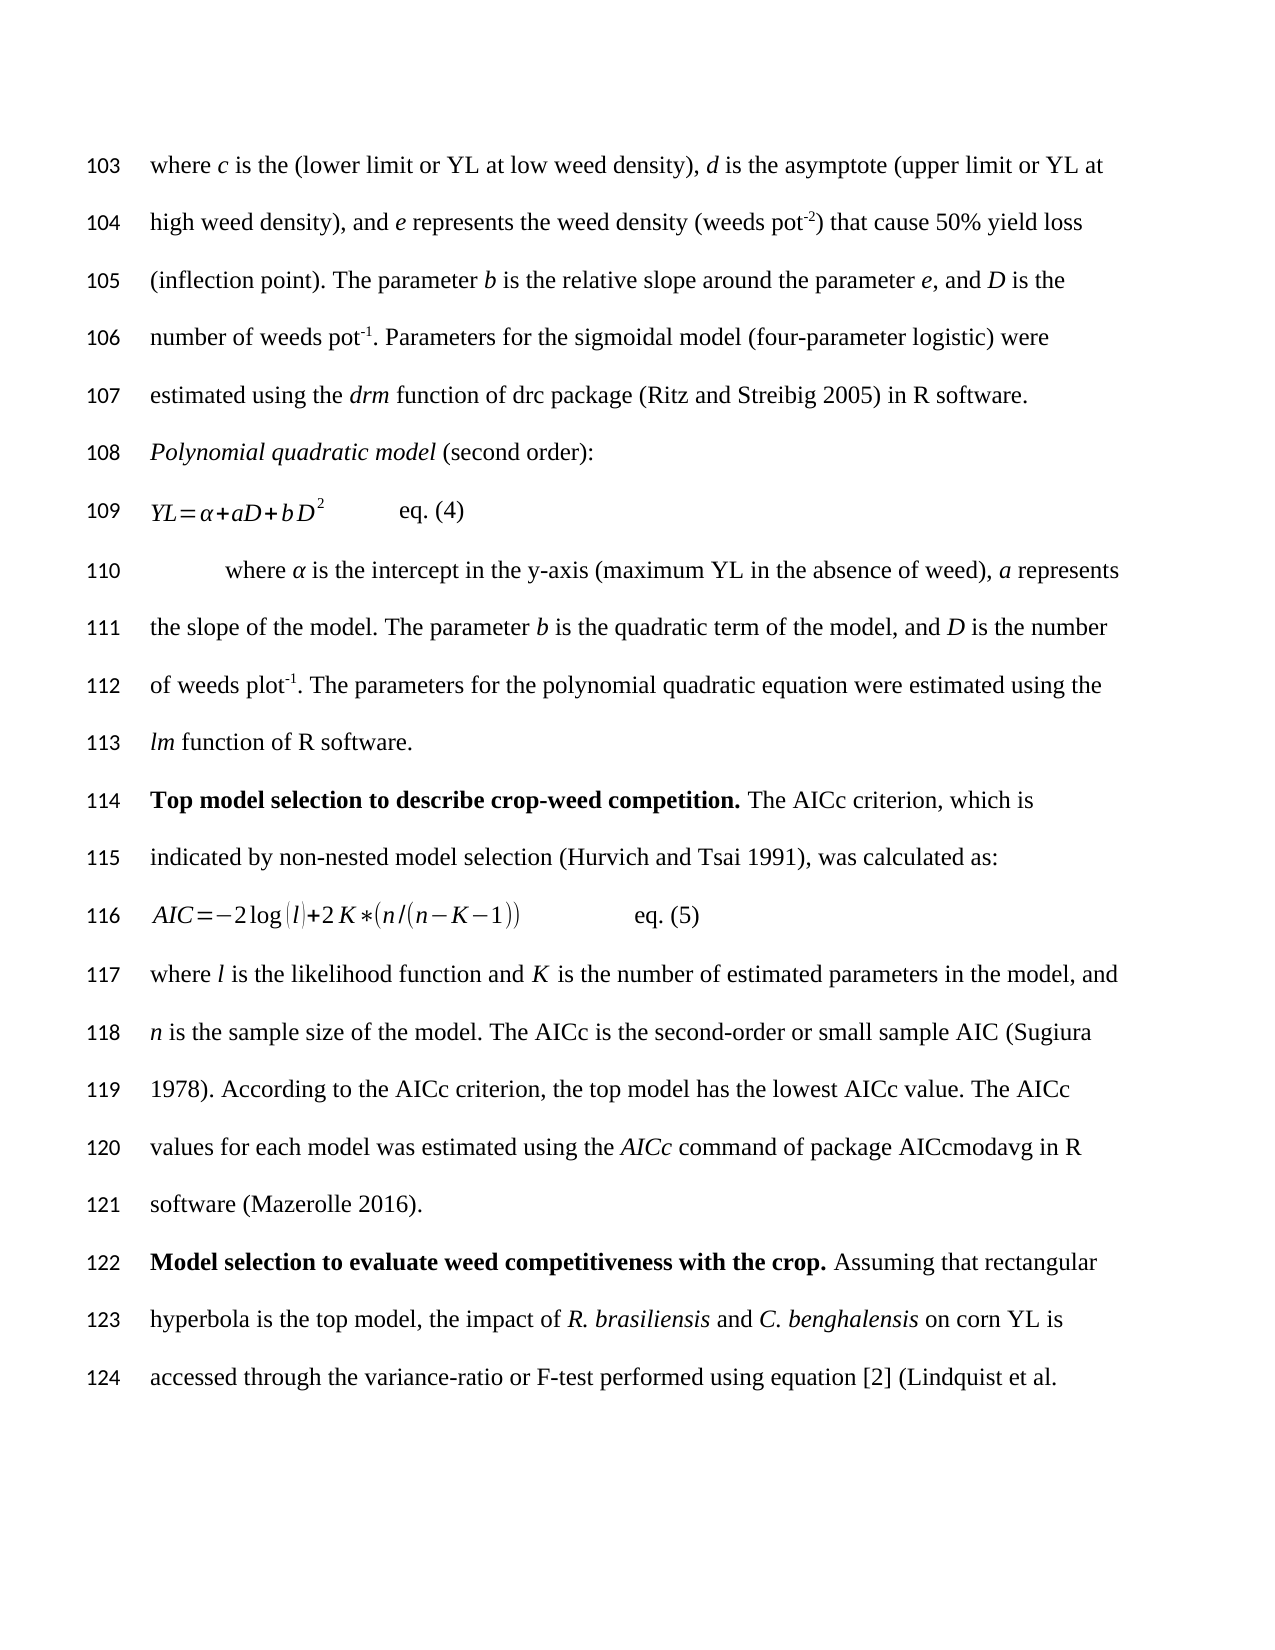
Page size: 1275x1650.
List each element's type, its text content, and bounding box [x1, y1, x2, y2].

text eq. (5) [150, 900, 1125, 931]
text Polynomial quadratic model (second order): [150, 437, 1125, 466]
text where is the likelihood function and is the number of estimated parameters in the model, and n is the sample size of the model. The AICc is the second-order or small sample AIC (Sugiura 1978). According to the AICc criterion, the top model has the lowest AICc value. The AICc values for each model was estimated using the AICc command of package AICcmodavg in R software (Mazerolle 2016). [150, 959, 1125, 1218]
text eq. (4) [150, 495, 1125, 526]
text where c is the (lower limit or YL at low weed density), d is the asymptote (upper limit or YL at high weed density), and e represents the weed density (weeds pot-2) that cause 50% yield loss (inflection point). The parameter b is the relative slope around the parameter e, and D is the number of weeds pot-1. Parameters for the sigmoidal model (four-parameter logistic) were estimated using the drm function of drc package (Ritz and Streibig 2005) in R software. [150, 150, 1125, 409]
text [150, 1247, 1125, 1391]
text Top model selection to describe crop-weed competition. The AICc criterion, which is indicated by non-nested model selection (Hurvich and Tsai 1991), was calculated as: [150, 785, 1125, 871]
text where α is the intercept in the y-axis (maximum YL in the absence of weed), a represents the slope of the model. The parameter b is the quadratic term of the model, and D is the number of weeds plot-1. The parameters for the polynomial quadratic equation were estimated using the lm function of R software. [150, 555, 1125, 756]
